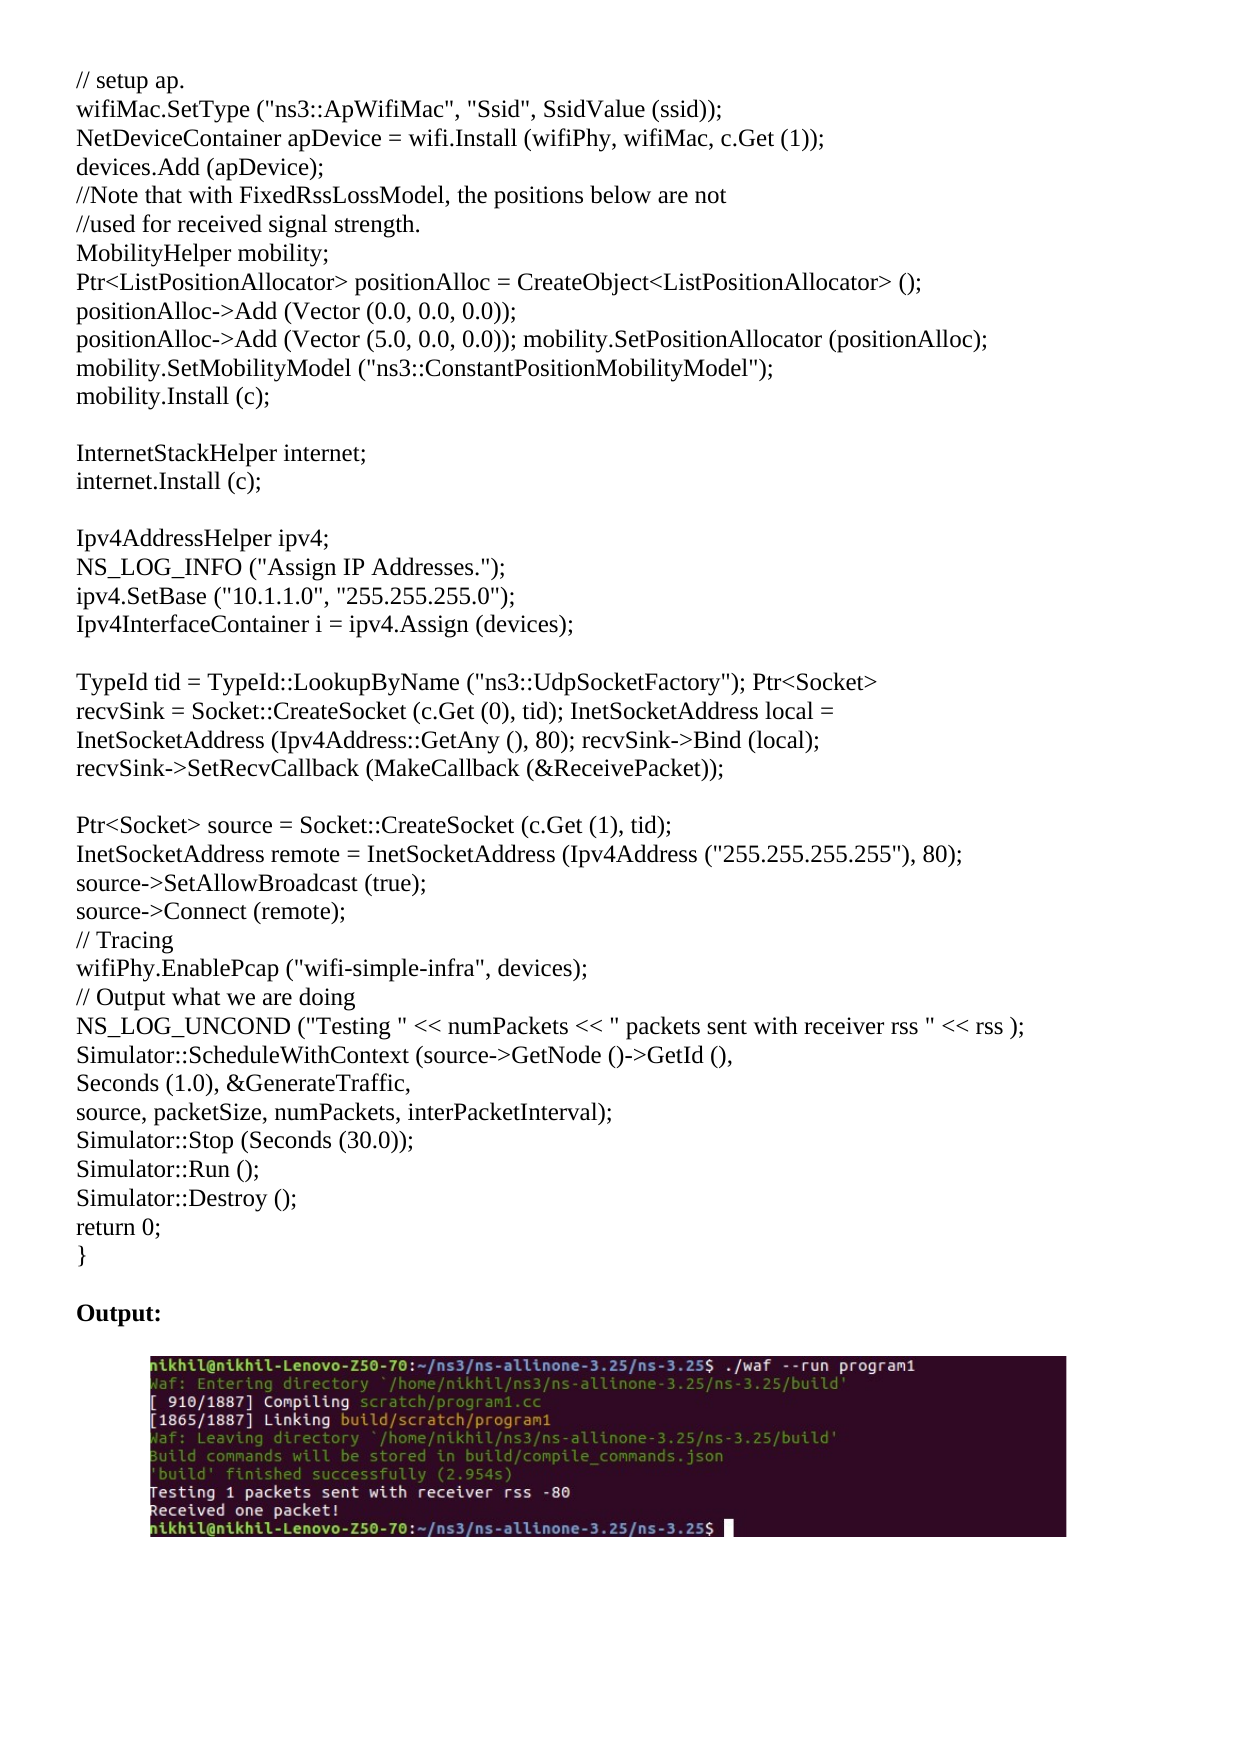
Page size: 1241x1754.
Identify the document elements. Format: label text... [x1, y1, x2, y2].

text //used for received signal strength. MobilityHelper mobility; [76, 209, 430, 267]
text Ptr<Socket> source = Socket::CreateSocket (c.Get (1), tid); [76, 811, 1181, 839]
text source, packetSize, numPackets, interPacketInterval); Simulator::Stop (Seconds (30.0)); [76, 1097, 623, 1154]
text NS_LOG_INFO ("Assign IP Addresses."); ipv4.SetBase ("10.1.1.0", "255.255.255.0"); [76, 552, 523, 610]
text Ptr<ListPositionAllocator> positionAlloc = CreateObject<ListPositionAllocator> (); positionAlloc->Add (Vector (0.0, 0.0, 0.0)); [76, 267, 930, 324]
text NS_LOG_UNCOND ("Testing " << numPackets << " packets sent with receiver rss " << rss ); Simulator::ScheduleWithContext (source->GetNode ()->GetId (), [76, 1011, 1035, 1069]
text Ipv4AddressHelper ipv4; [76, 524, 1181, 552]
text Seconds (1.0), &GenerateTraffic, [76, 1069, 1181, 1097]
text source->Connect (remote); [76, 897, 1181, 925]
text // setup ap. [76, 66, 1181, 94]
text Ipv4InterfaceContainer i = ipv4.Assign (devices); [76, 610, 1181, 638]
text // Output what we are doing [76, 983, 1181, 1011]
text InternetStackHelper internet; internet.Install (c); [76, 438, 376, 495]
text //Note that with FixedRssLossModel, the positions below are not [76, 181, 1181, 209]
text wifiPhy.EnablePcap ("wifi-simple-infra", devices); [76, 954, 1181, 983]
text mobility.Install (c); [76, 382, 1181, 410]
text } [76, 1241, 1181, 1269]
text // Tracing [76, 925, 1181, 954]
text TypeId tid = TypeId::LookupByName ("ns3::UdpSocketFactory"); Ptr<Socket> recvSink = Socket::CreateSocket (c.Get (0), tid); InetSocketAddress local = InetSocketAddress (Ipv4Address::GetAny (), 80); recvSink->Bind (local); recvSink->SetRecvCallback (MakeCallback (&ReceivePacket)); [76, 667, 886, 782]
text InetSocketAddress remote = InetSocketAddress (Ipv4Address ("255.255.255.255"), 80); source->SetAllowBroadcast (true); [76, 839, 971, 897]
picture [150, 1356, 1067, 1537]
text wifiMac.SetType ("ns3::ApWifiMac", "Ssid", SsidValue (ssid)); NetDeviceContainer apDevice = wifi.Install (wifiPhy, wifiMac, c.Get (1)); devices.Add (apDevice); [76, 94, 834, 181]
subtitle Output: [76, 1298, 1181, 1327]
text positionAlloc->Add (Vector (5.0, 0.0, 0.0)); mobility.SetPositionAllocator (positionAlloc); mobility.SetMobilityModel ("ns3::ConstantPositionMobilityModel"); [76, 324, 998, 382]
text Simulator::Run (); Simulator::Destroy (); return 0; [76, 1154, 307, 1241]
